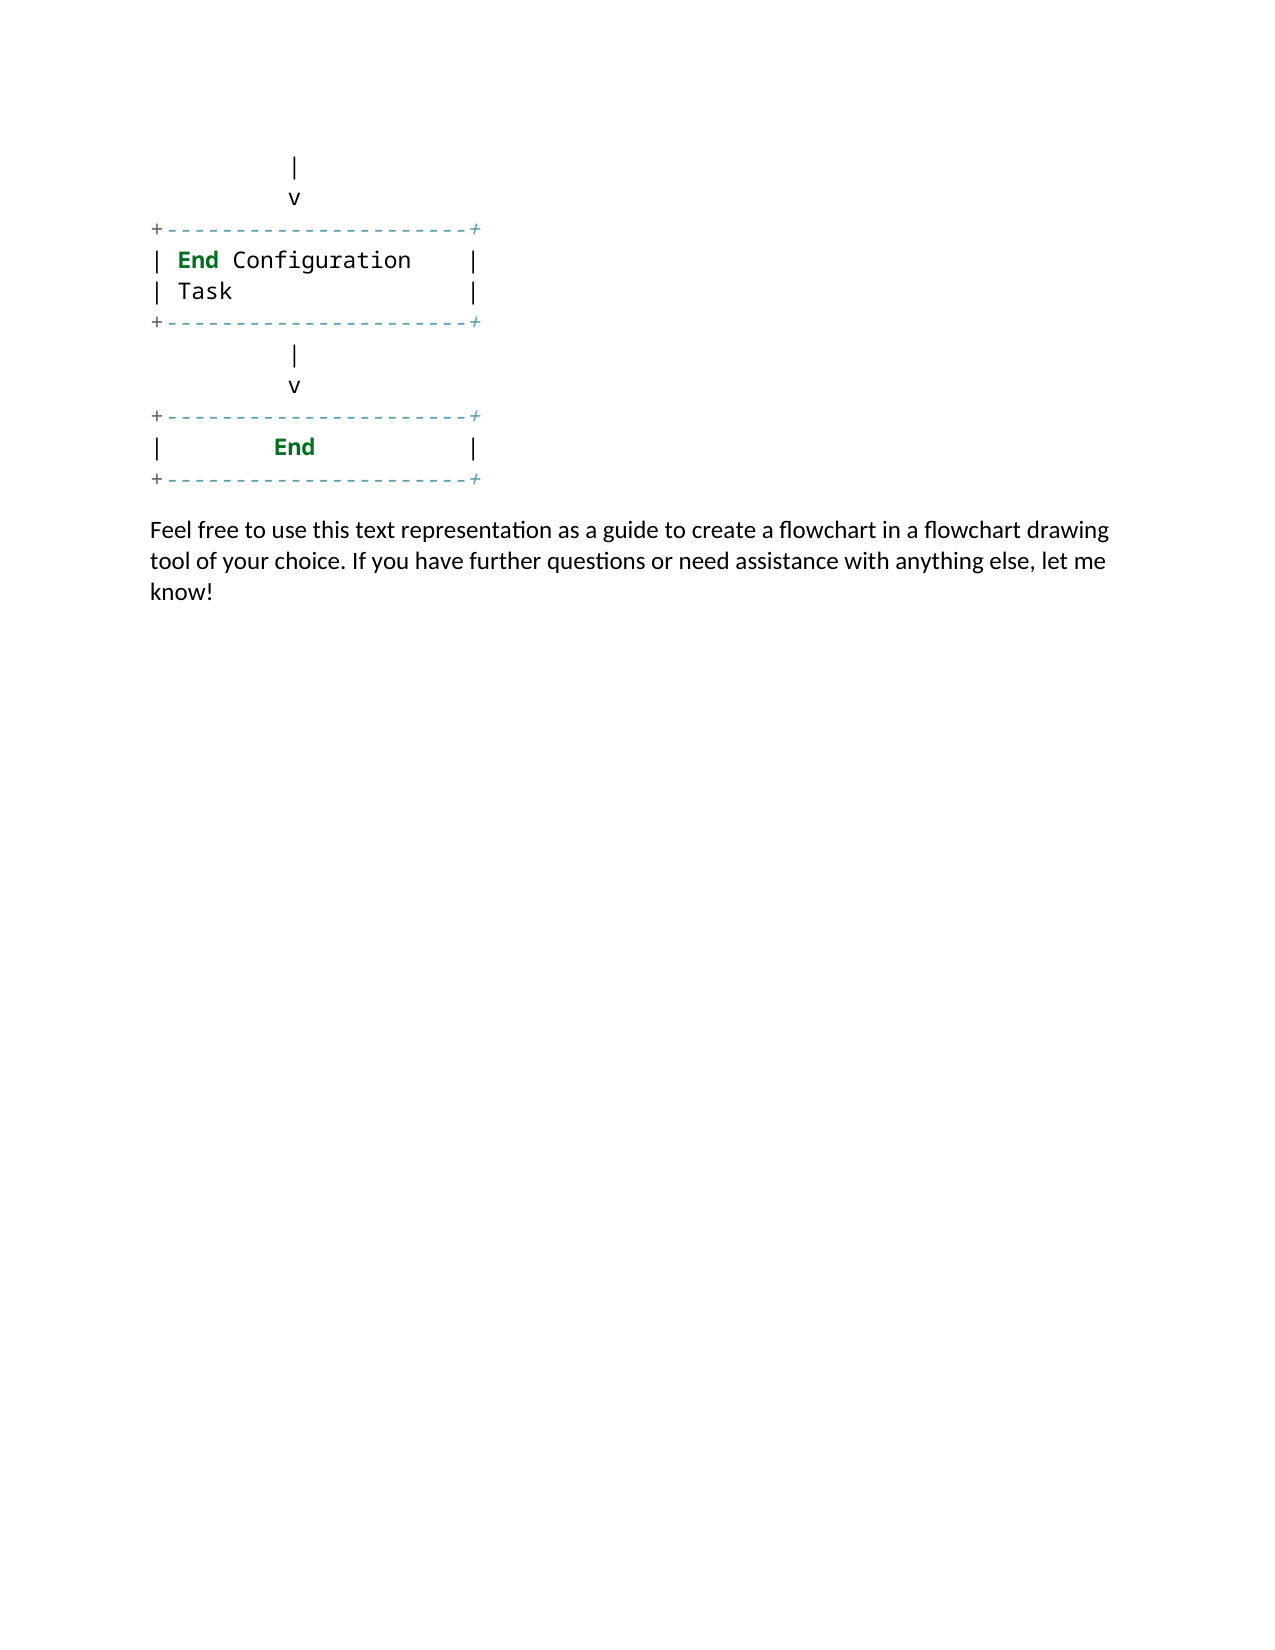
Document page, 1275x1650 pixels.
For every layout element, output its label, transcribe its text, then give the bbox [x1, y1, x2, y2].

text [150, 150, 1125, 494]
text Feel free to use this text representation as a guide to create a flowchart in a flowchart drawing tool of your choice. If you have further questions or need assistance with anything else, let me know! [150, 514, 1125, 606]
